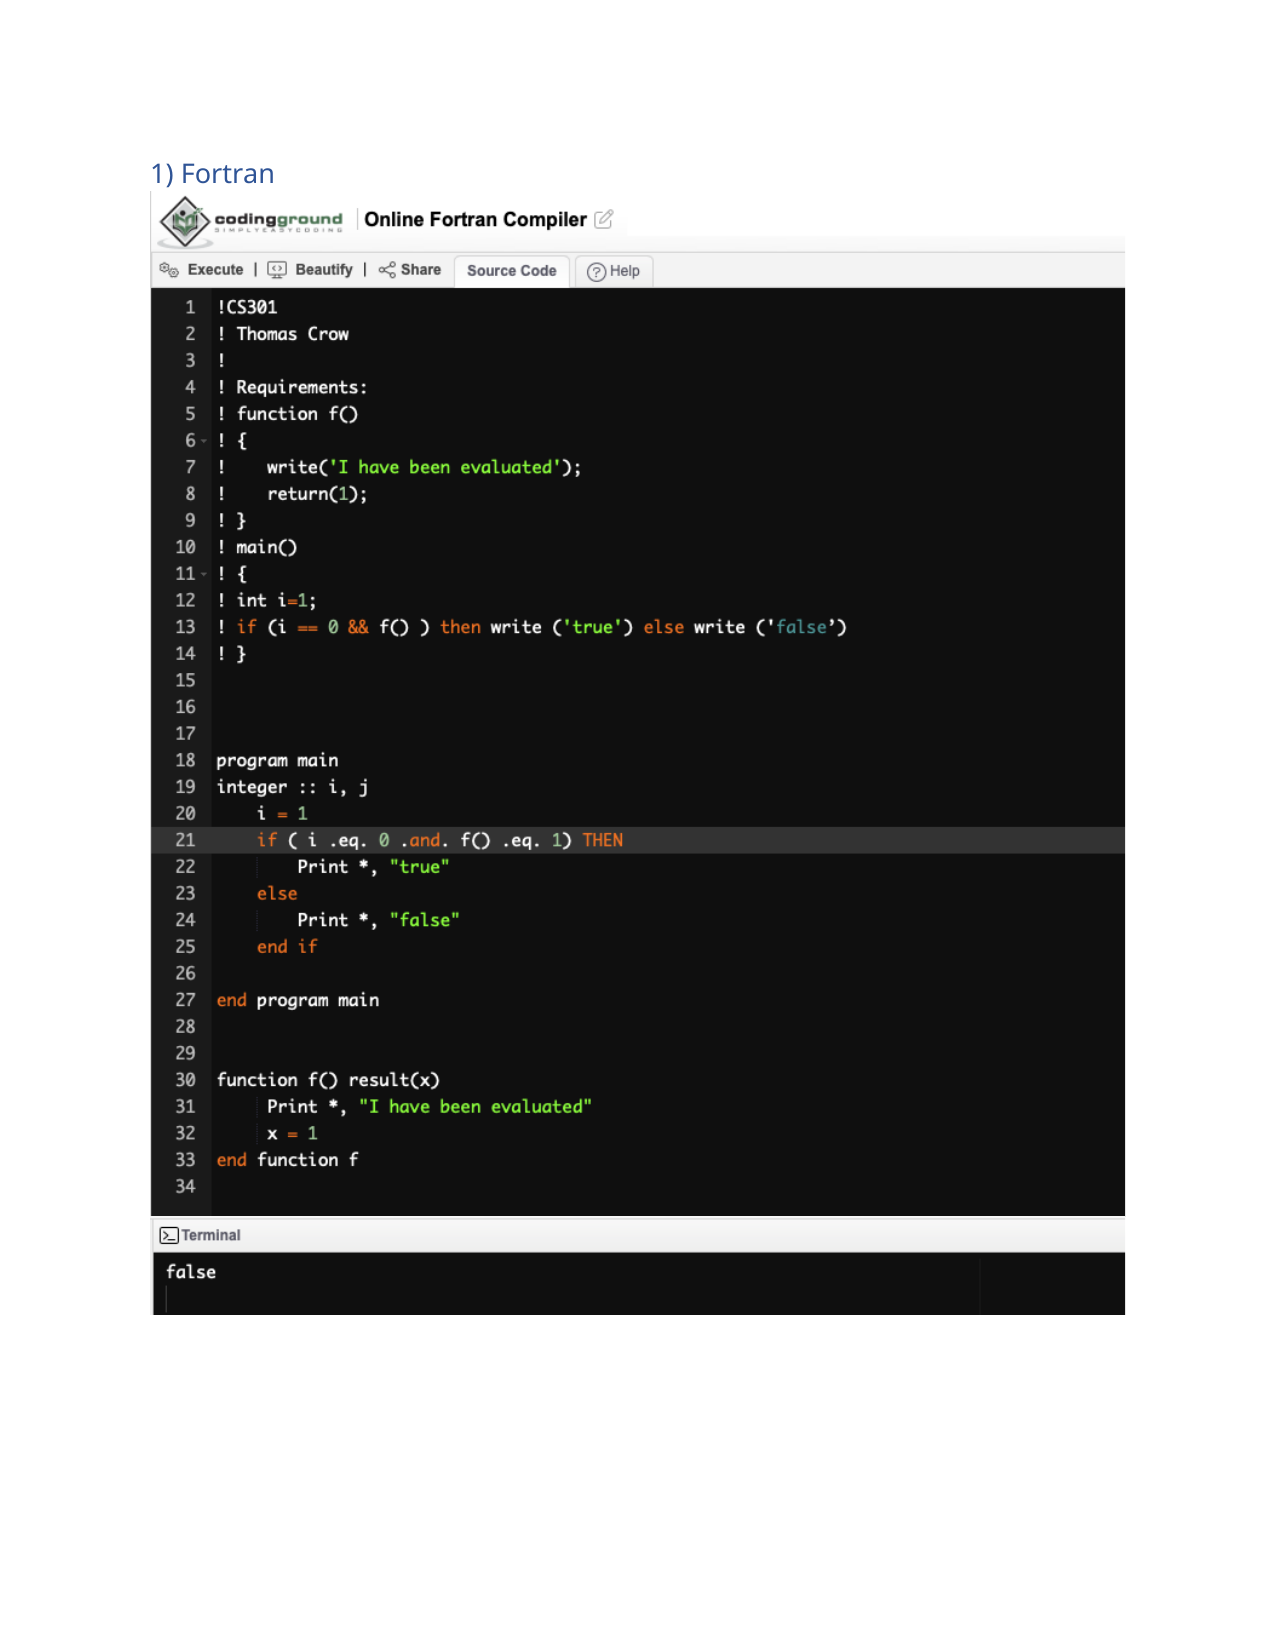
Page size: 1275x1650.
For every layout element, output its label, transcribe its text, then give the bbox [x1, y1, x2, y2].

picture [150, 191, 1125, 1315]
subtitle 1) Fortran [150, 154, 1125, 191]
